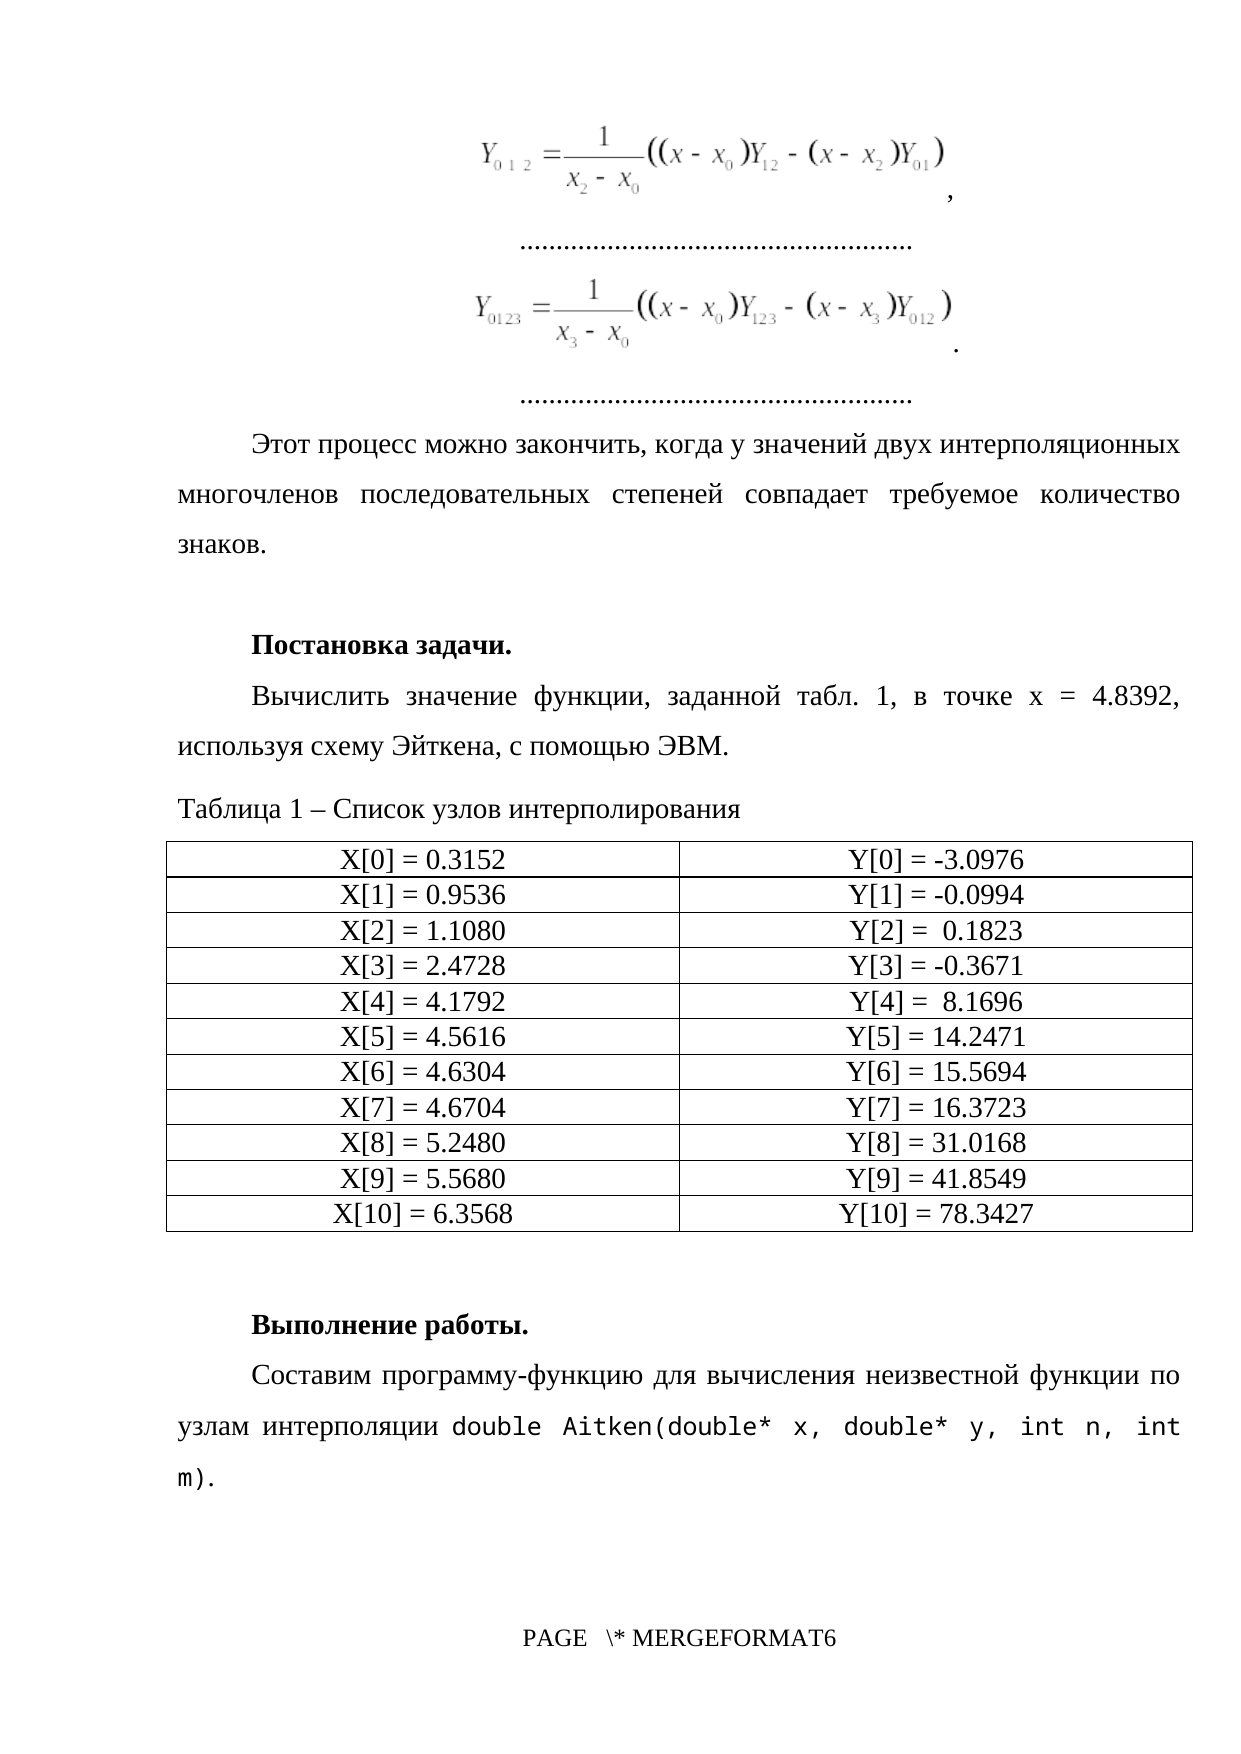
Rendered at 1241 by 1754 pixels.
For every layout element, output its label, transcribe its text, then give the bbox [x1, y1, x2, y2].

text Вычислить значение функции, заданной табл. 1, в точке x = 4.8392, используя схему Эйткена, с помощью ЭВМ. [177, 678, 1181, 761]
table_cell X[9] = 5.5680 [167, 1161, 679, 1195]
table_header Y[0] = -3.0976 [680, 842, 1192, 876]
table_cell Y[10] = 78.3427 [680, 1196, 1192, 1231]
text . [177, 272, 1181, 359]
table_cell Y[8] = 31.0168 [680, 1125, 1192, 1160]
table_cell Y[9] = 41.8549 [680, 1161, 1192, 1195]
text , [177, 118, 1181, 205]
table_cell Y[3] = -0.3671 [680, 948, 1192, 983]
table_cell X[5] = 4.5616 [167, 1019, 679, 1053]
table_header X[0] = 0.3152 [167, 842, 679, 876]
table_cell Y[2] = 0.1823 [680, 913, 1192, 947]
text Выполнение работы. [177, 1307, 1181, 1341]
table_cell X[8] = 5.2480 [167, 1125, 679, 1160]
table_cell X[10] = 6.3568 [167, 1196, 679, 1231]
table_cell X[4] = 4.1792 [167, 984, 679, 1018]
text ...................................................... [177, 376, 1181, 409]
table_cell X[7] = 4.6704 [167, 1090, 679, 1124]
list Таблица 1 – Список узлов интерполирования [177, 791, 1181, 824]
table_cell Y[1] = -0.0994 [680, 878, 1192, 912]
text Постановка задачи. [177, 627, 1181, 661]
text Cоставим программу-функцию для вычисления неизвестной функции по узлам интерполяции double Aitken(double* x, double* y, int n, int m). [177, 1357, 1181, 1494]
table_cell X[1] = 0.9536 [167, 878, 679, 912]
table_cell X[6] = 4.6304 [167, 1055, 679, 1089]
table_cell X[3] = 2.4728 [167, 948, 679, 983]
text ...................................................... [177, 222, 1181, 255]
table_cell Y[7] = 16.3723 [680, 1090, 1192, 1124]
table_cell Y[5] = 14.2471 [680, 1019, 1192, 1053]
table_cell Y[4] = 8.1696 [680, 984, 1192, 1018]
text Этот процесс можно закончить, когда у значений двух интерполяционных многочленов последовательных степеней совпадает требуемое количество знаков. [177, 426, 1181, 560]
table_cell X[2] = 1.1080 [167, 913, 679, 947]
table_cell Y[6] = 15.5694 [680, 1055, 1192, 1089]
